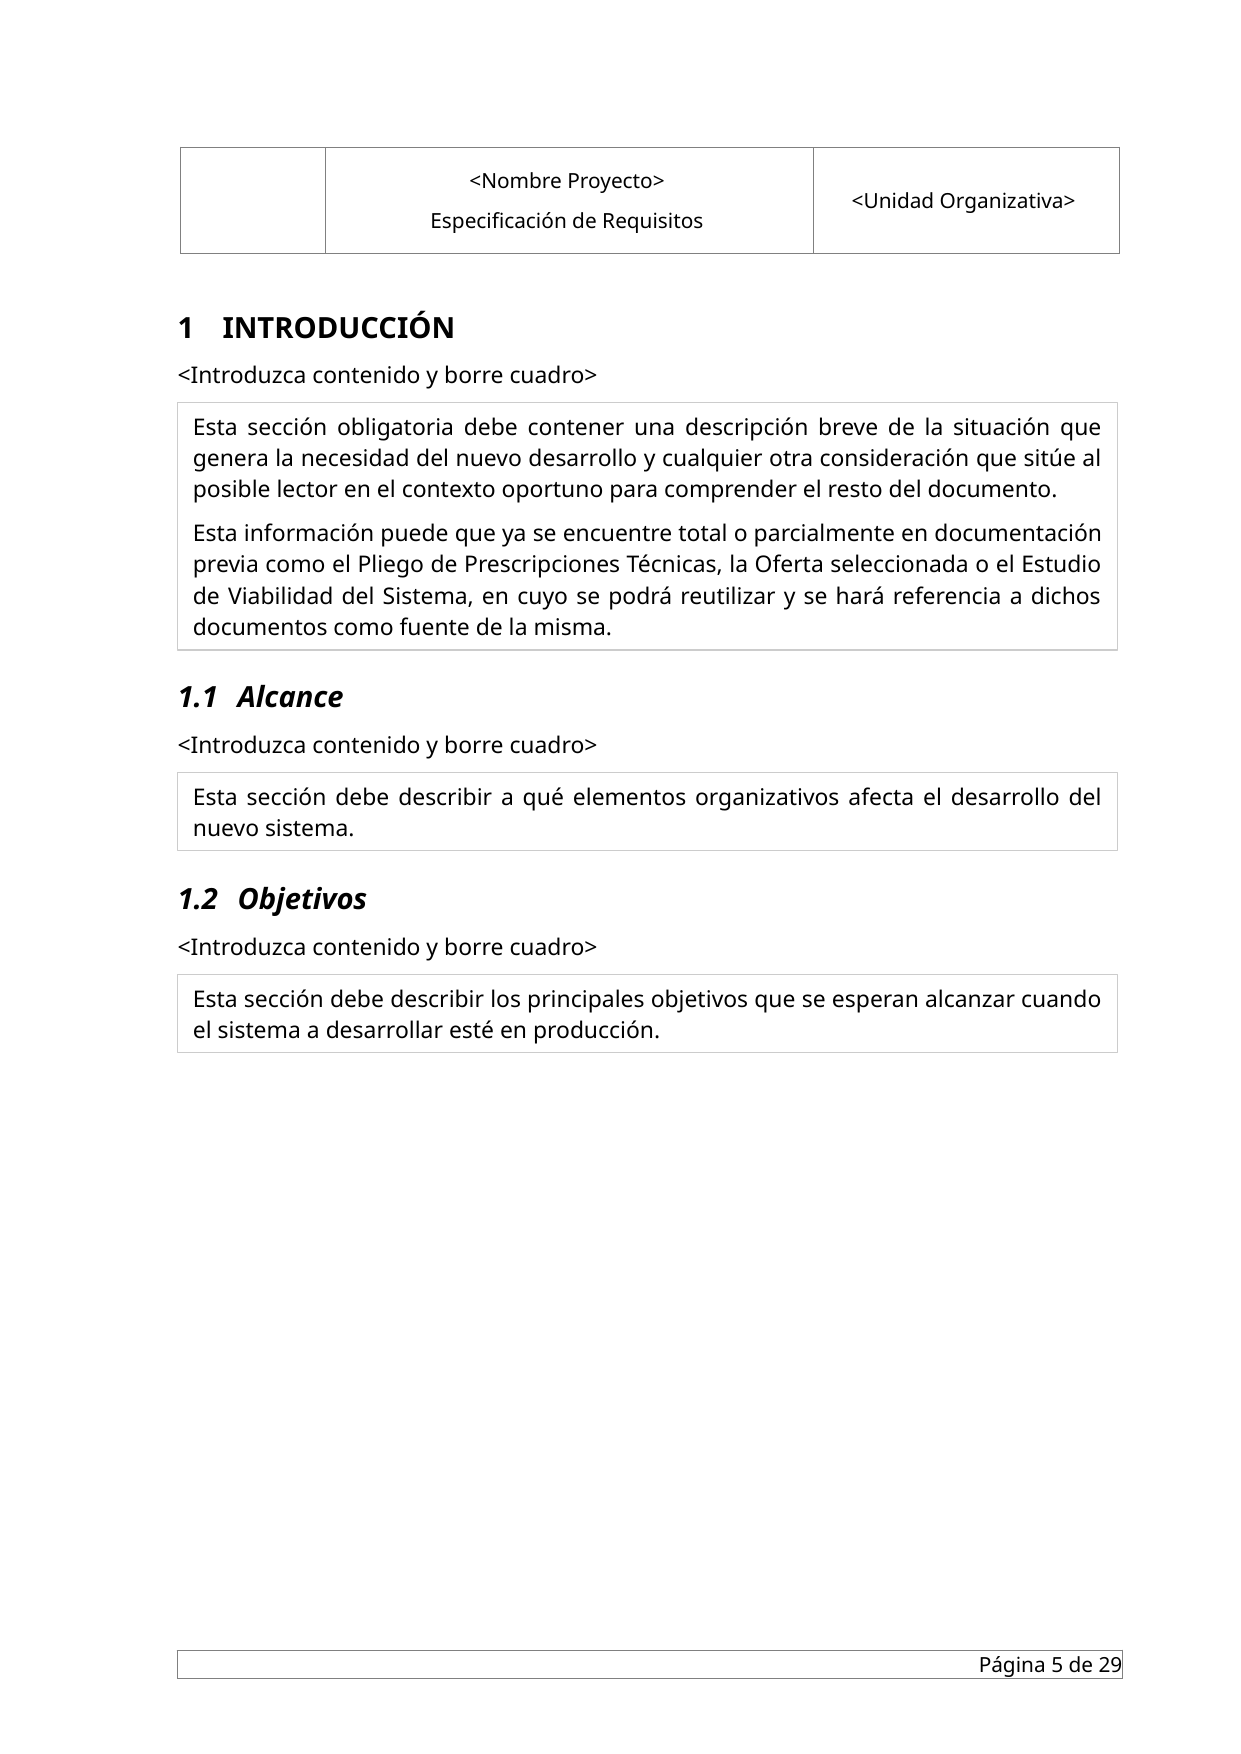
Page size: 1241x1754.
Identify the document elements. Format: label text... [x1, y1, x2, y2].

subtitle Alcance [177, 677, 1122, 716]
text <Introduzca contenido y borre cuadro> [177, 931, 1122, 962]
subtitle Objetivos [177, 879, 1122, 918]
text <Introduzca contenido y borre cuadro> [177, 729, 1122, 760]
subtitle INTRODUCCIÓN [177, 307, 1122, 347]
text <Introduzca contenido y borre cuadro> [177, 359, 1122, 390]
